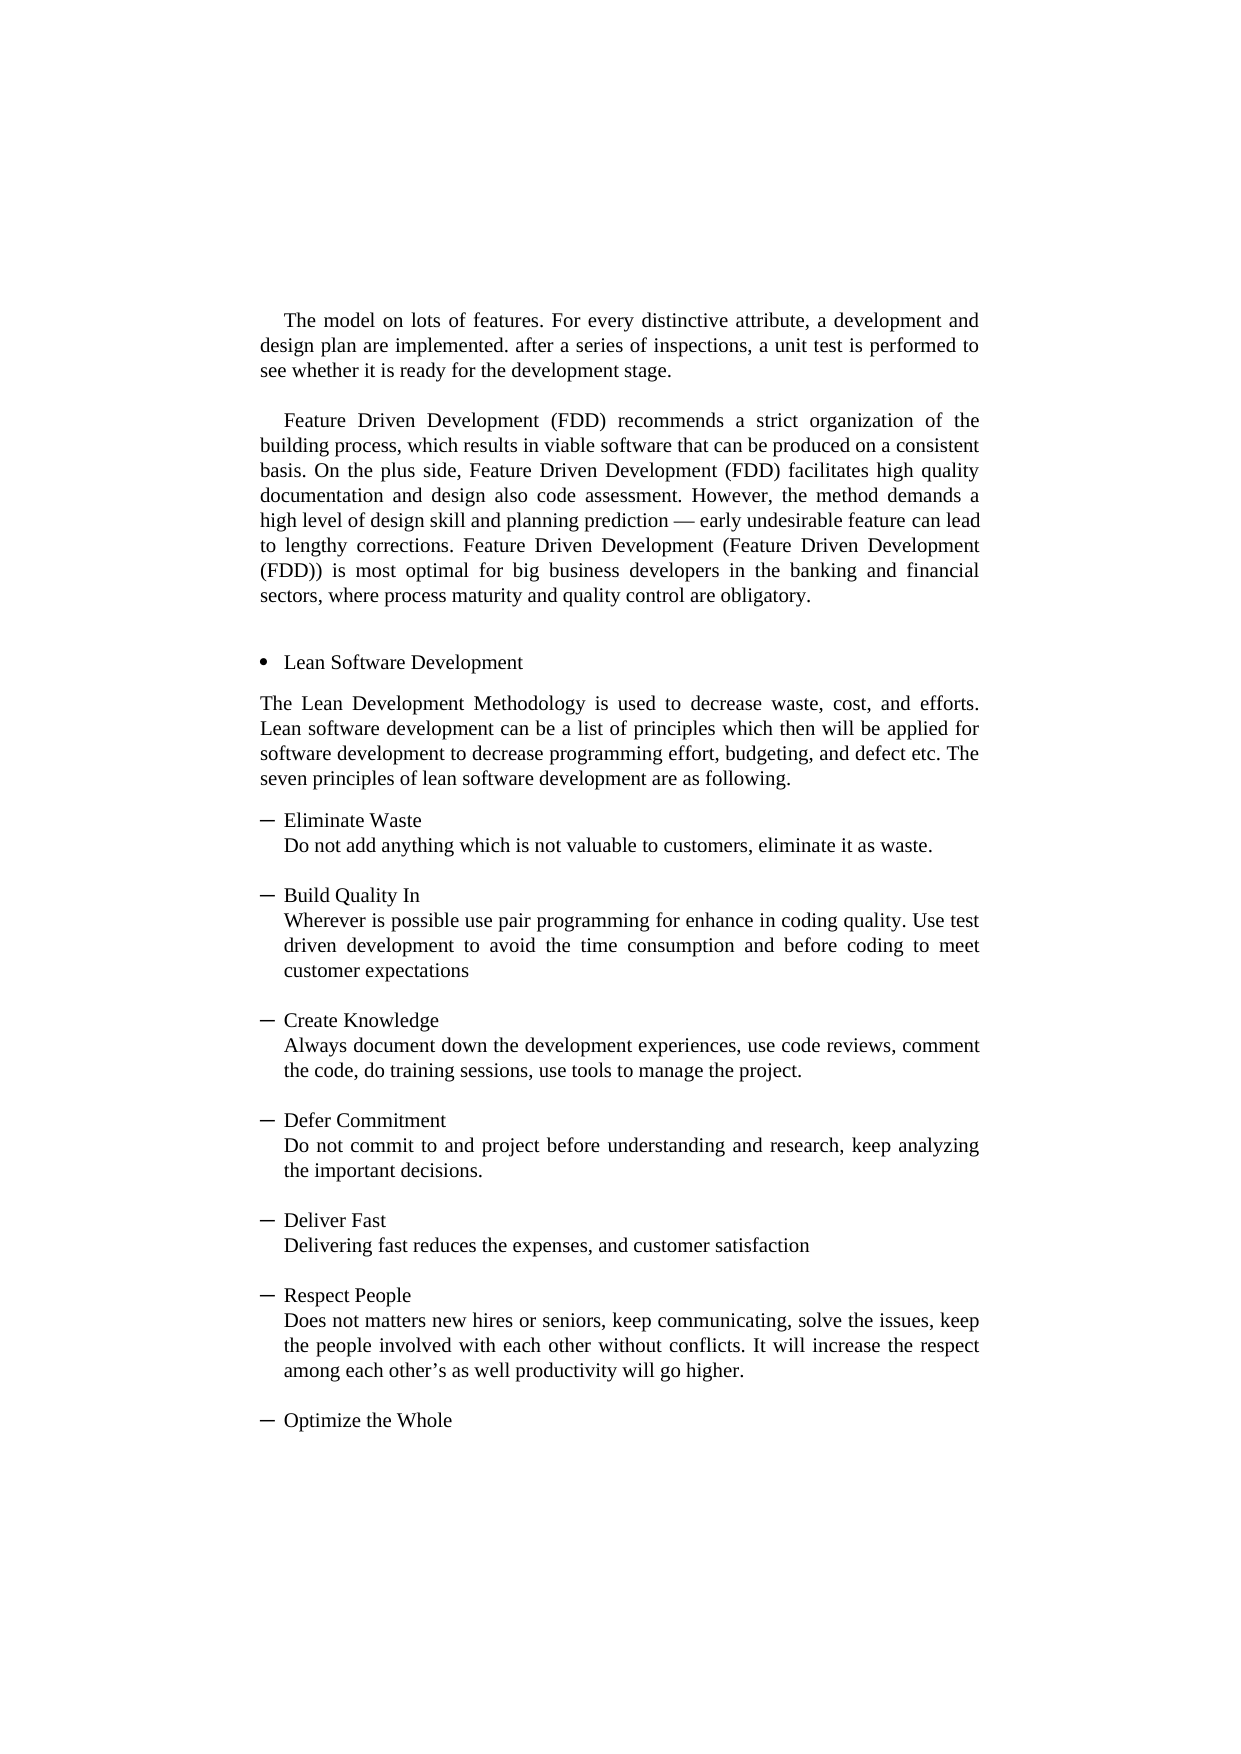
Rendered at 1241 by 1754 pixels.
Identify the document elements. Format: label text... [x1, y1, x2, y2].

text Defer Commitment [260, 1107, 980, 1132]
list Does not matters new hires or seniors, keep communicating, solve the issues, keep the people involved with each other without conflicts. It will increase the respect among each other’s as well productivity will go higher. [283, 1307, 980, 1382]
list Wherever is possible use pair programming for enhance in coding quality. Use test driven development to avoid the time consumption and before coding to meet customer expectations [283, 907, 980, 982]
text Lean Software Development [260, 649, 980, 674]
text Build Quality In [260, 882, 980, 907]
list Delivering fast reduces the expenses, and customer satisfaction [283, 1232, 980, 1257]
list Always document down the development experiences, use code reviews, comment the code, do training sessions, use tools to manage the project. [283, 1032, 980, 1082]
text The model on lots of features. For every distinctive attribute, a development and design plan are implemented. after a series of inspections, a unit test is performed to see whether it is ready for the development stage. [260, 307, 980, 382]
text Eliminate Waste [260, 807, 980, 832]
text Feature Driven Development (FDD) recommends a strict organization of the building process, which results in viable software that can be produced on a consistent basis. On the plus side, Feature Driven Development (FDD) facilitates high quality documentation and design also code assessment. However, the method demands a high level of design skill and planning prediction — early undesirable feature can lead to lengthy corrections. Feature Driven Development (Feature Driven Development (FDD)) is most optimal for big business developers in the banking and financial sectors, where process maturity and quality control are obligatory. [260, 407, 980, 607]
text Create Knowledge [260, 1007, 980, 1032]
text Optimize the Whole [260, 1407, 980, 1432]
text The Lean Development Methodology is used to decrease waste, cost, and efforts. Lean software development can be a list of principles which then will be applied for software development to decrease programming effort, budgeting, and defect etc. The seven principles of lean software development are as following. [260, 690, 980, 790]
list Do not add anything which is not valuable to customers, eliminate it as waste. [283, 832, 980, 857]
text Deliver Fast [260, 1207, 980, 1232]
text Respect People [260, 1282, 980, 1307]
list Do not commit to and project before understanding and research, keep analyzing the important decisions. [283, 1132, 980, 1182]
